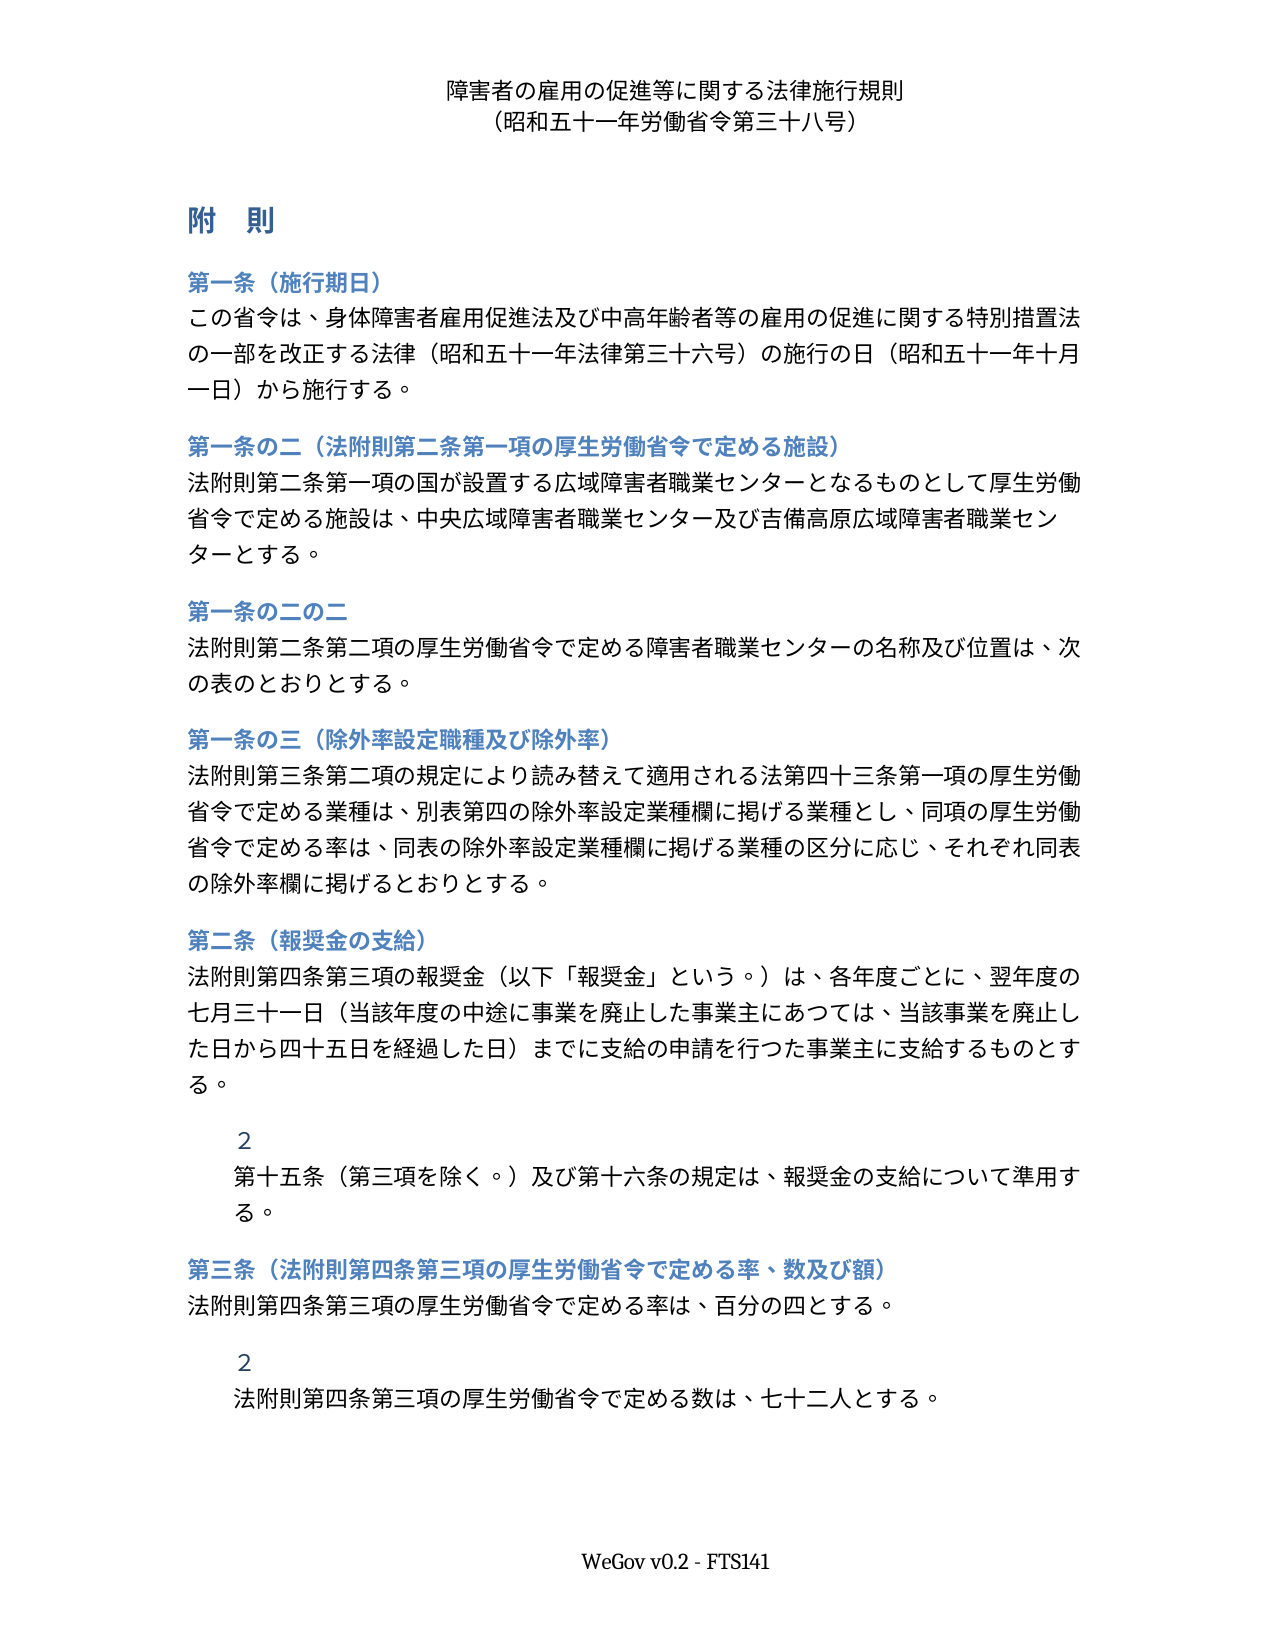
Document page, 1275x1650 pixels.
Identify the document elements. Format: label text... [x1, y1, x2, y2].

subtitle 附 則 [187, 200, 1087, 240]
subtitle 第一条の二（法附則第二条第一項の厚生労働省令で定める施設） [187, 431, 1087, 462]
text 法附則第四条第三項の報奨金（以下「報奨金」という。）は、各年度ごとに、翌年度の七月三十一日（当該年度の中途に事業を廃止した事業主にあつては、当該事業を廃止した日から四十五日を経過した日）までに支給の申請を行つた事業主に支給するものとする。 [187, 961, 1087, 1100]
subtitle 第三条（法附則第四条第三項の厚生労働省令で定める率、数及び額） [187, 1254, 1087, 1285]
subtitle ２ [233, 1347, 1087, 1378]
text この省令は、身体障害者雇用促進法及び中高年齢者等の雇用の促進に関する特別措置法の一部を改正する法律（昭和五十一年法律第三十六号）の施行の日（昭和五十一年十月一日）から施行する。 [187, 302, 1087, 406]
subtitle ２ [233, 1125, 1087, 1157]
subtitle 第二条（報奨金の支給） [187, 925, 1087, 956]
text 法附則第二条第一項の国が設置する広域障害者職業センターとなるものとして厚生労働省令で定める施設は、中央広域障害者職業センター及び吉備高原広域障害者職業センターとする。 [187, 467, 1087, 570]
text 法附則第二条第二項の厚生労働省令で定める障害者職業センターの名称及び位置は、次の表のとおりとする。 [187, 632, 1087, 699]
text 第十五条（第三項を除く。）及び第十六条の規定は、報奨金の支給について準用する。 [233, 1161, 1087, 1228]
text 法附則第三条第二項の規定により読み替えて適用される法第四十三条第一項の厚生労働省令で定める業種は、別表第四の除外率設定業種欄に掲げる業種とし、同項の厚生労働省令で定める率は、同表の除外率設定業種欄に掲げる業種の区分に応じ、それぞれ同表の除外率欄に掲げるとおりとする。 [187, 760, 1087, 899]
subtitle 第一条の二の二 [187, 596, 1087, 627]
text 法附則第四条第三項の厚生労働省令で定める数は、七十二人とする。 [233, 1383, 1087, 1414]
subtitle 第一条の三（除外率設定職種及び除外率） [187, 724, 1087, 756]
subtitle 第一条（施行期日） [187, 266, 1087, 298]
text 法附則第四条第三項の厚生労働省令で定める率は、百分の四とする。 [187, 1290, 1087, 1321]
